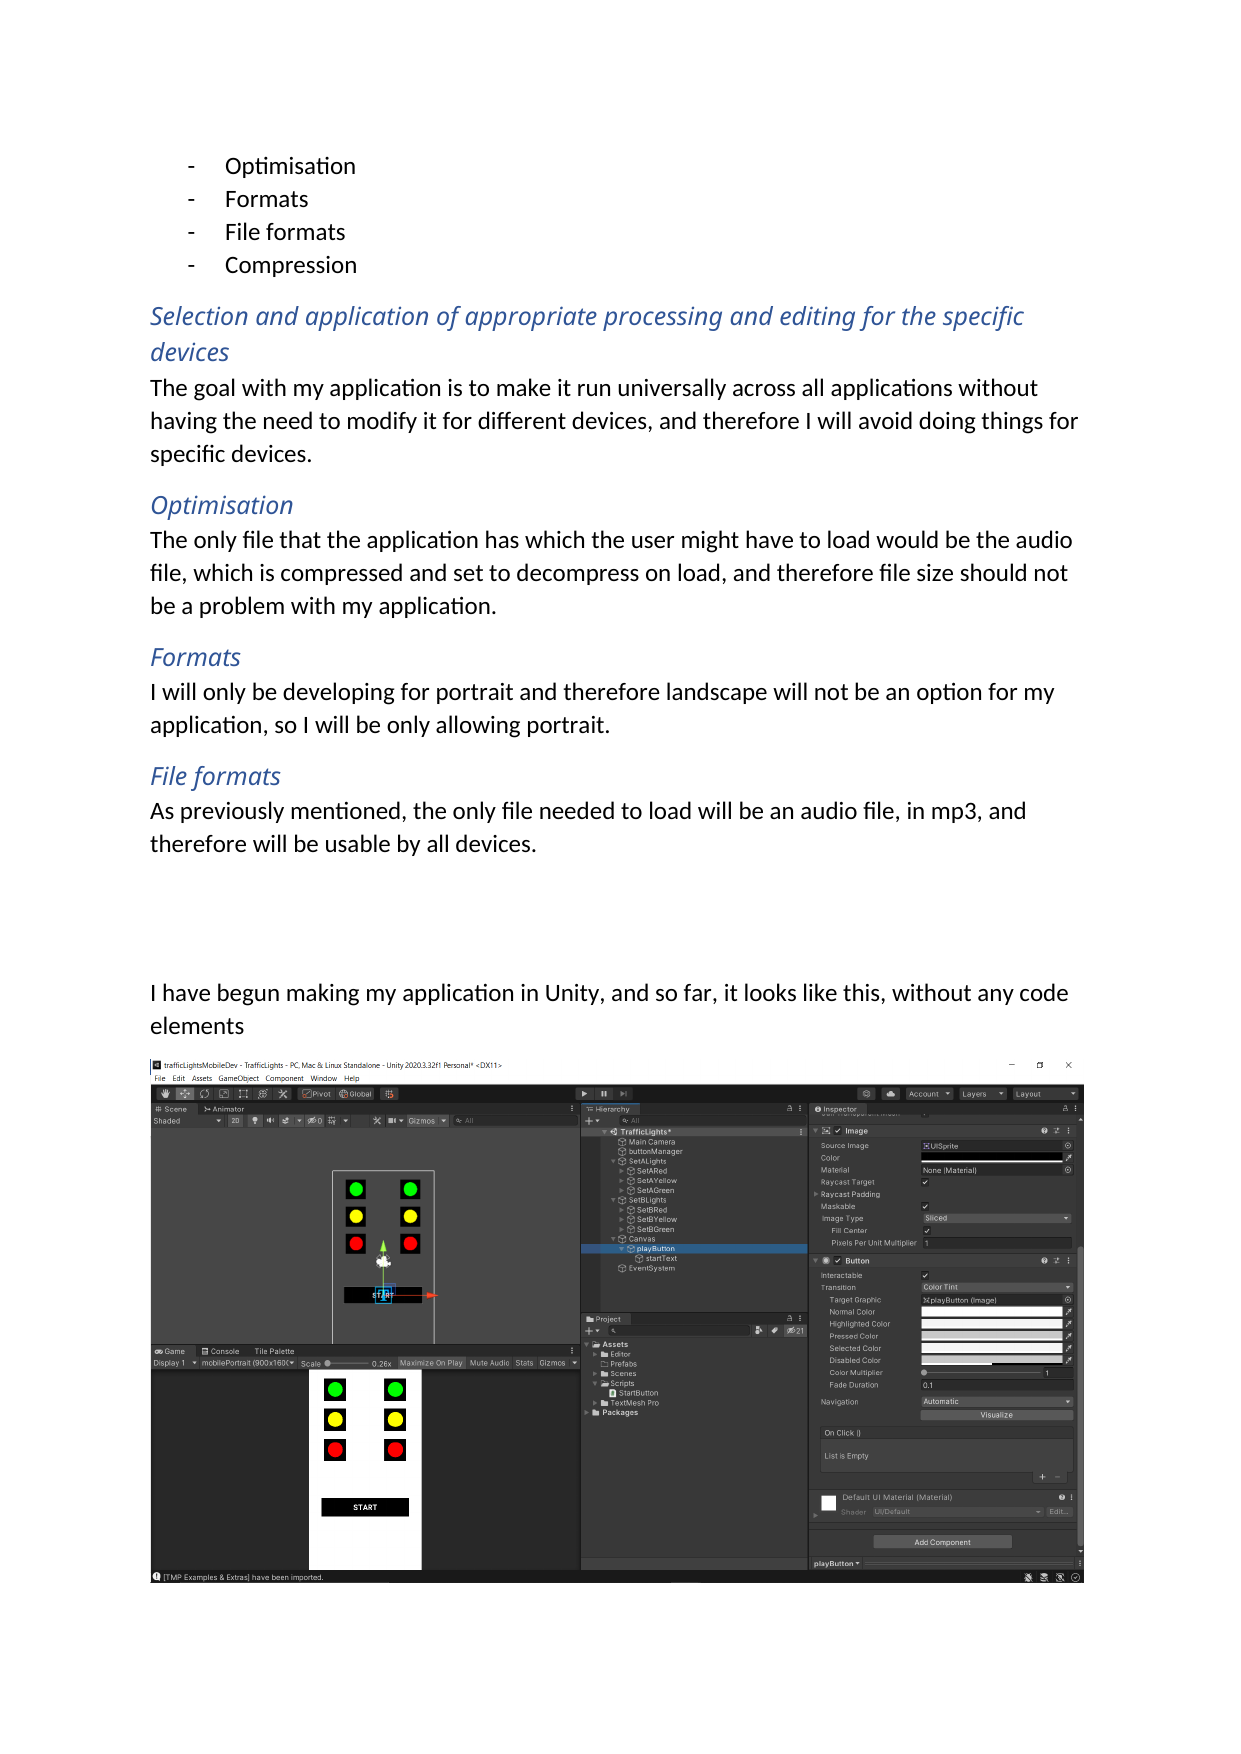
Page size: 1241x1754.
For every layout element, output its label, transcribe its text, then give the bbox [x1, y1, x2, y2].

text As previously mentioned, the only file needed to load will be an audio file, in mp3, and therefore will be usable by all devices. [150, 796, 1090, 859]
subtitle File formats [150, 759, 1090, 793]
list Compression [187, 249, 1090, 279]
subtitle Selection and application of appropriate processing and editing for the specific devices [150, 298, 1090, 369]
text I have begun making my application in Unity, and so far, it looks like this, without any code elements [150, 977, 1090, 1041]
text The only file that the application has which the user might have to load would be the audio file, which is compressed and set to decompress on load, and therefore file size should not be a problem with my application. [150, 524, 1090, 620]
subtitle Formats [150, 639, 1090, 673]
list Optimisation [187, 150, 1090, 181]
subtitle Optimisation [150, 487, 1090, 521]
list Formats [187, 183, 1090, 213]
list File formats [187, 216, 1090, 246]
text I will only be developing for portrait and therefore landscape will not be an option for my application, so I will be only allowing portrait. [150, 676, 1090, 740]
text The goal with my application is to make it run universally across all applications without having the need to modify it for different devices, and therefore I will avoid doing things for specific devices. [150, 372, 1090, 468]
picture [150, 1059, 1084, 1583]
